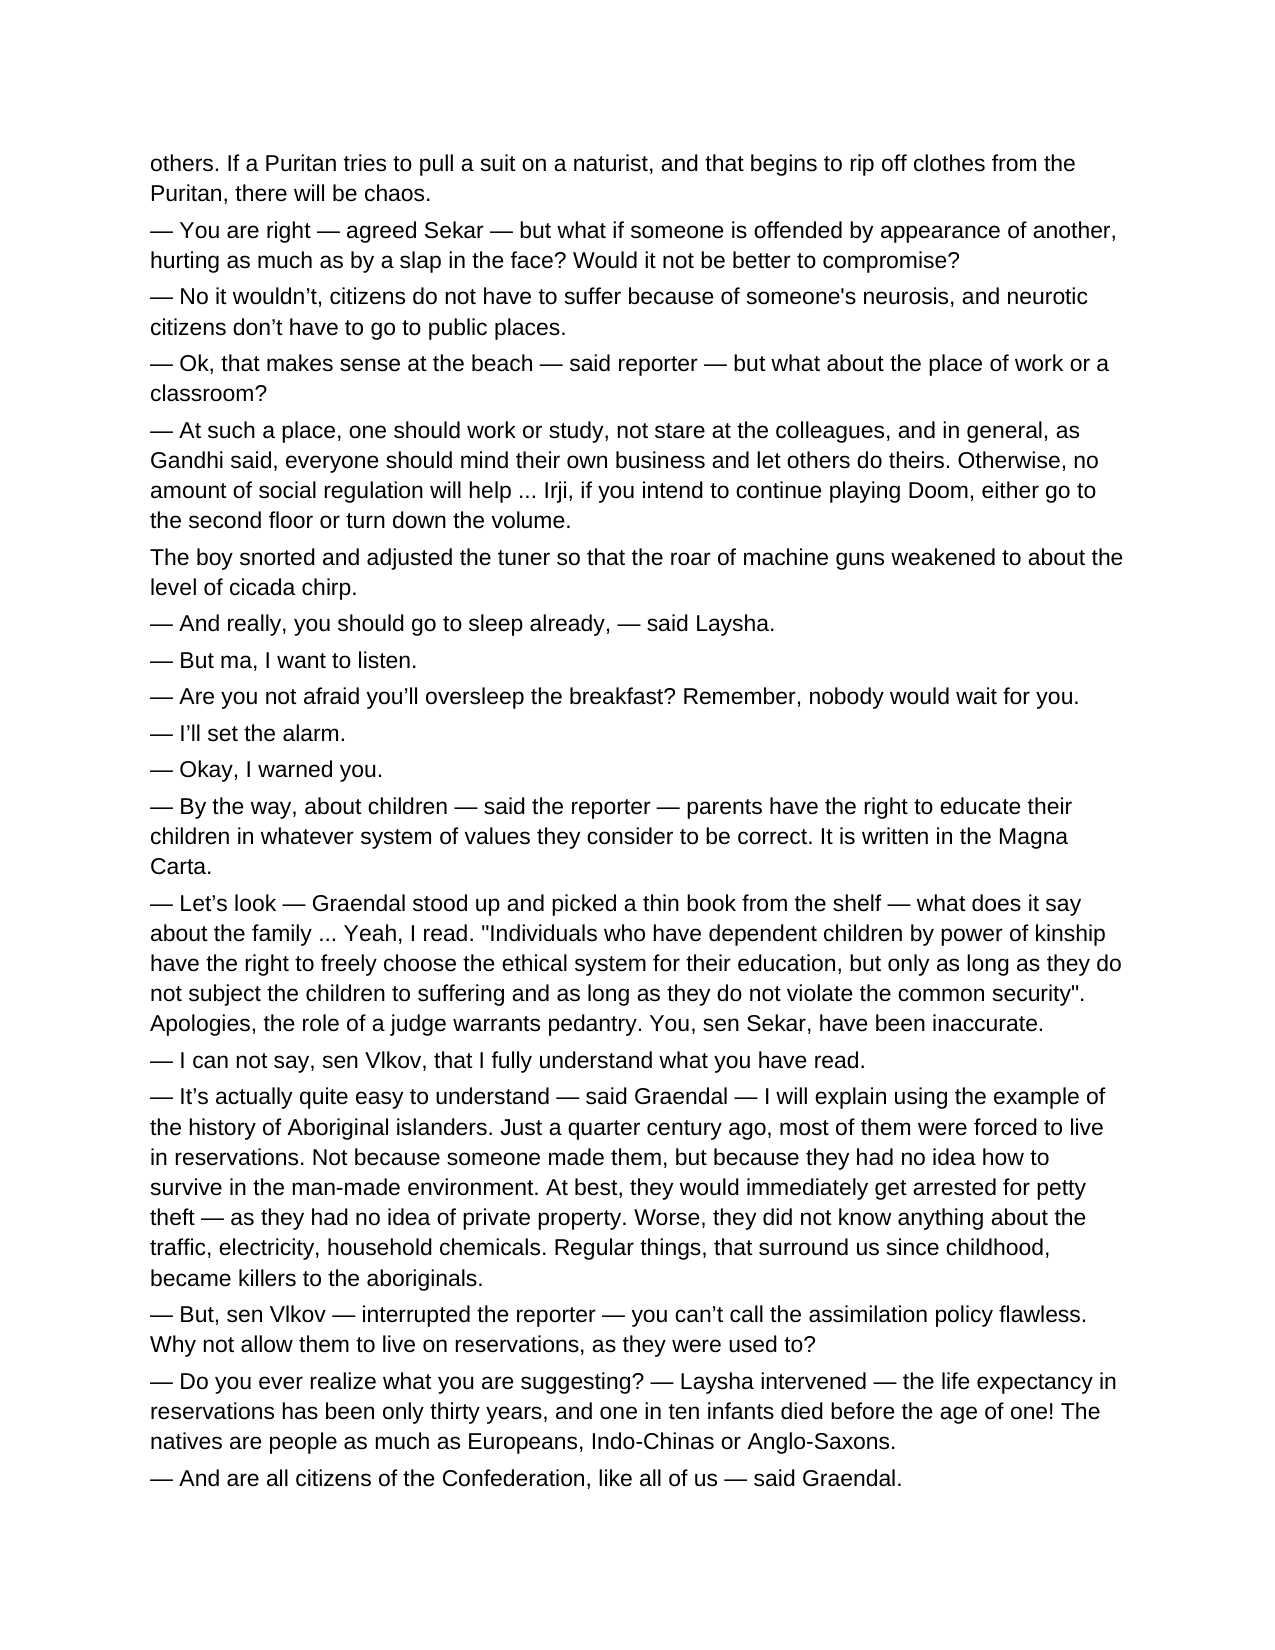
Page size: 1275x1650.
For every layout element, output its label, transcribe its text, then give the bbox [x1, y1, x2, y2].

text — You are right — agreed Sekar — but what if someone is offended by appearance of another, hurting as much as by a slap in the face? Would it not be better to compromise? [150, 217, 1125, 273]
text — Are you not afraid you’ll oversleep the breakfast? Remember, nobody would wait for you. [150, 683, 1125, 710]
text The boy snorted and adjusted the tuner so that the roar of machine guns weakened to about the level of cicada chirp. [150, 544, 1125, 600]
text — But ma, I want to listen. [150, 647, 1125, 673]
text — Okay, I warned you. [150, 756, 1125, 783]
text — And are all citizens of the Confederation, like all of us — said Graendal. [150, 1464, 1125, 1491]
text — And really, you should go to sleep already, — said Laysha. [150, 610, 1125, 637]
text — By the way, about children — said the reporter — parents have the right to educate their children in whatever system of values they consider to be correct. It is written in the Magna Carta. [150, 793, 1125, 879]
text — I’ll set the alarm. [150, 720, 1125, 746]
text — But, sen Vlkov — interrupted the reporter — you can’t call the assimilation policy flawless. Why not allow them to live on reservations, as they were used to? [150, 1301, 1125, 1358]
text — No it wouldn’t, citizens do not have to suffer because of someone's neurosis, and neurotic citizens don’t have to go to public places. [150, 283, 1125, 340]
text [150, 150, 1125, 207]
text — At such a place, one should work or study, not stare at the colleagues, and in general, as Gandhi said, everyone should mind their own business and let others do theirs. Otherwise, no amount of social regulation will help ... Irji, if you intend to continue playing Doom, either go to the second floor or turn down the volume. [150, 417, 1125, 534]
text — Let’s look — Graendal stood up and picked a thin book from the shelf — what does it say about the family ... Yeah, I read. "Individuals who have dependent children by power of kinship have the right to freely choose the ethical system for their education, but only as long as they do not subject the children to suffering and as long as they do not violate the common security". Apologies, the role of a judge warrants pedantry. You, sen Sekar, have been inaccurate. [150, 889, 1125, 1037]
text — Do you ever realize what you are suggesting? — Laysha intervened — the life expectancy in reservations has been only thirty years, and one in ten infants died before the age of one! The natives are people as much as Europeans, Indo-Chinas or Anglo-Saxons. [150, 1368, 1125, 1454]
text — It’s actually quite easy to understand — said Graendal — I will explain using the example of the history of Aboriginal islanders. Just a quarter century ago, most of them were forced to live in reservations. Not because someone made them, but because they had no idea how to survive in the man-made environment. At best, they would immediately get arrested for petty theft — as they had no idea of private property. Worse, they did not know anything about the traffic, electricity, household chemicals. Regular things, that surround us since childhood, became killers to the aboriginals. [150, 1083, 1125, 1291]
text — I can not say, sen Vlkov, that I fully understand what you have read. [150, 1047, 1125, 1073]
text — Ok, that makes sense at the beach — said reporter — but what about the place of work or a classroom? [150, 350, 1125, 407]
